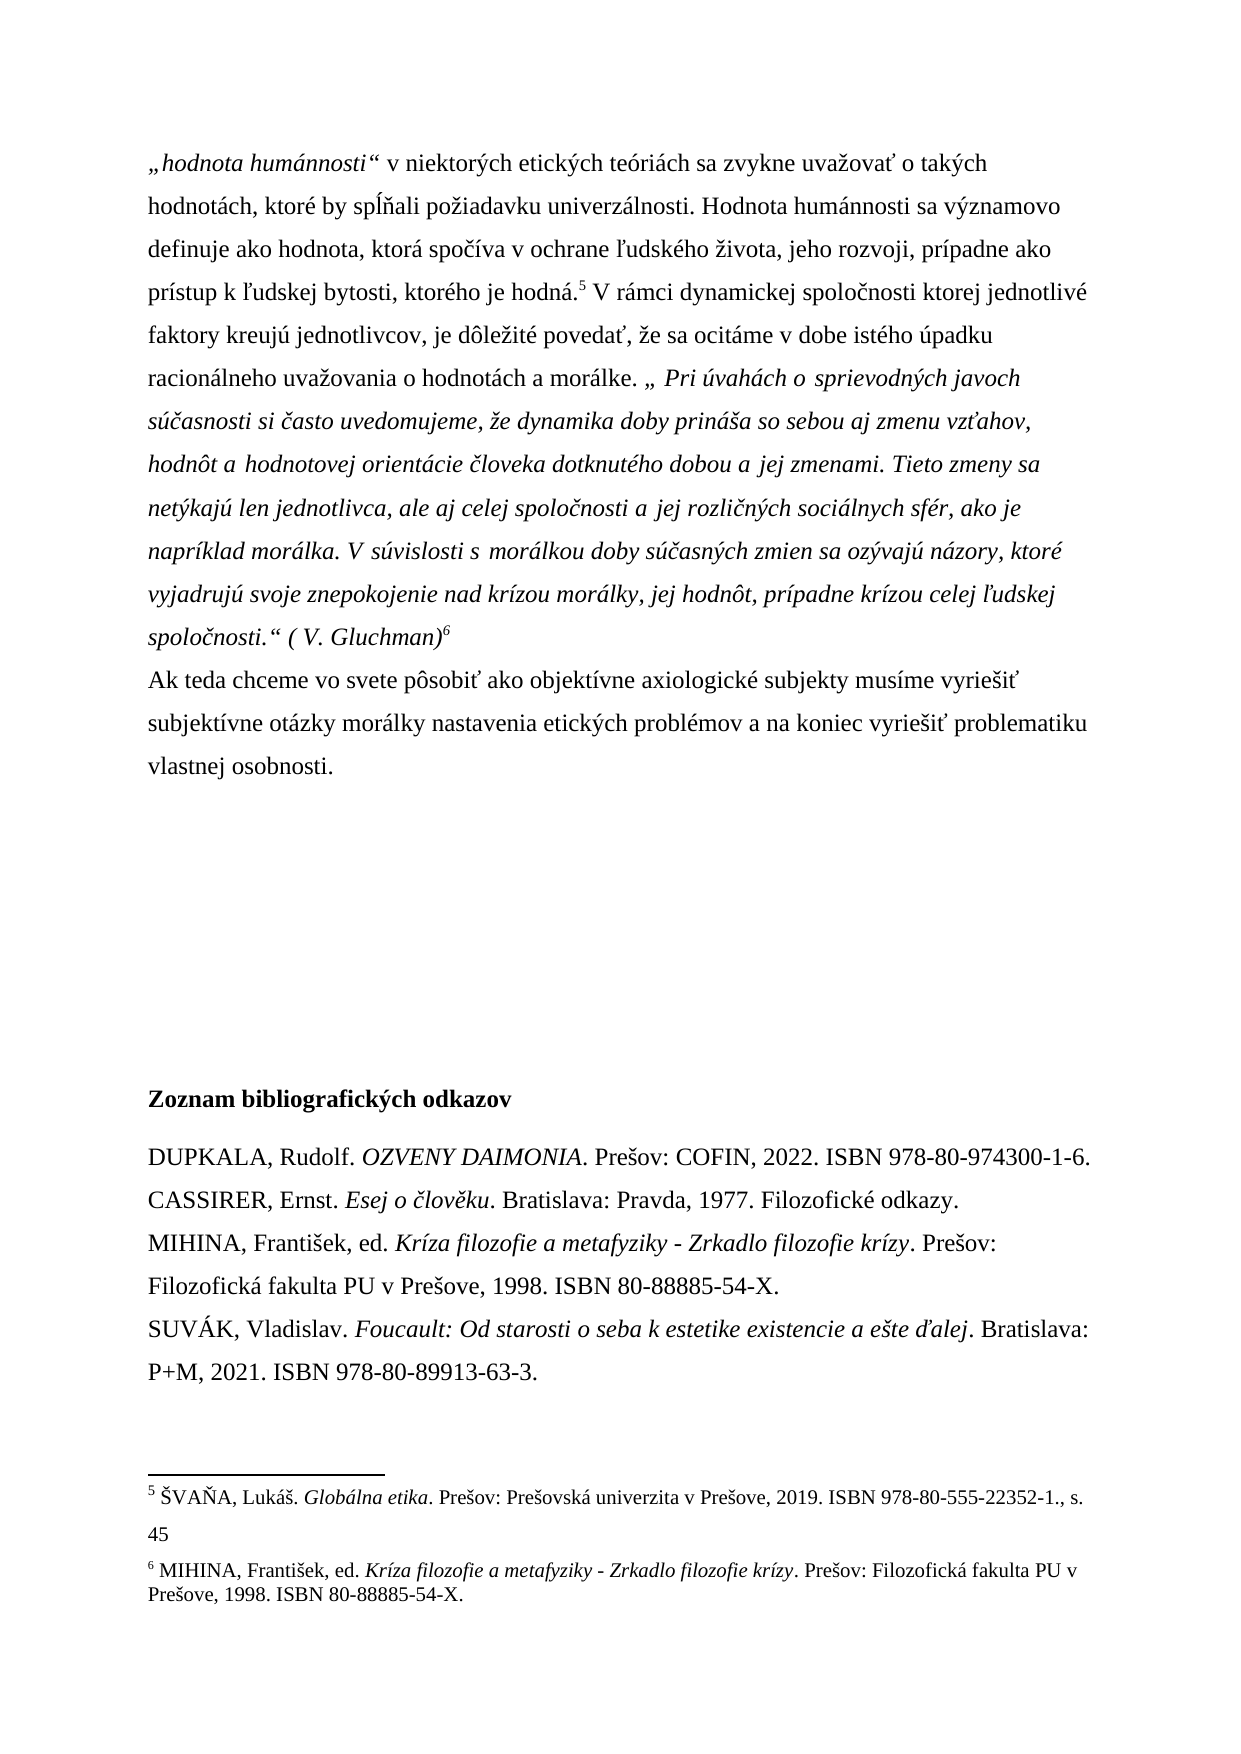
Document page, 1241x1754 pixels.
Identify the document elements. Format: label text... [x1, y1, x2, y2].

text CASSIRER, Ernst. Esej o člověku. Bratislava: Pravda, 1977. Filozofické odkazy. [148, 1185, 1093, 1214]
text MIHINA, František, ed. Kríza filozofie a metafyziky - Zrkadlo filozofie krízy. Prešov: Filozofická fakulta PU v Prešove, 1998. ISBN 80-88885-54-X. [148, 1228, 1093, 1300]
text Zoznam bibliografických odkazov [148, 1084, 1093, 1113]
text „hodnota humánnosti“ v niektorých etických teóriách sa zvykne uvažovať o takých hodnotách, ktoré by spĺňali požiadavku univerzálnosti. Hodnota humánnosti sa významovo definuje ako hodnota, ktorá spočíva v ochrane ľudského života, jeho rozvoji, prípadne ako prístup k ľudskej bytosti, ktorého je hodná. V rámci dynamickej spoločnosti ktorej jednotlivé faktory kreujú jednotlivcov, je dôležité povedať, že sa ocitáme v dobe istého úpadku racionálneho uvažovania o hodnotách a morálke. „ Pri úvahách o sprievodných javoch súčasnosti si často uvedomujeme, že dynamika doby prináša so sebou aj zmenu vzťahov, hodnôt a hodnotovej orientácie človeka dotknutého dobou a jej zmenami. Tieto zmeny sa netýkajú len jednotlivca, ale aj celej spoločnosti a jej rozličných sociálnych sfér, ako je napríklad morálka. V súvislosti s morálkou doby súčasných zmien sa ozývajú názory, ktoré vyjadrujú svoje znepokojenie nad krízou morálky, jej hodnôt, prípadne krízou celej ľudskej spoločnosti.“ ( V. Gluchman) [148, 148, 1093, 651]
text SUVÁK, Vladislav. Foucault: Od starosti o seba k estetike existencie a ešte ďalej. Bratislava: P+M, 2021. ISBN 978-80-89913-63-3. [148, 1314, 1093, 1386]
text Ak teda chceme vo svete pôsobiť ako objektívne axiologické subjekty musíme vyriešiť subjektívne otázky morálky nastavenia etických problémov a na koniec vyriešiť problematiku vlastnej osobnosti. [148, 665, 1093, 780]
